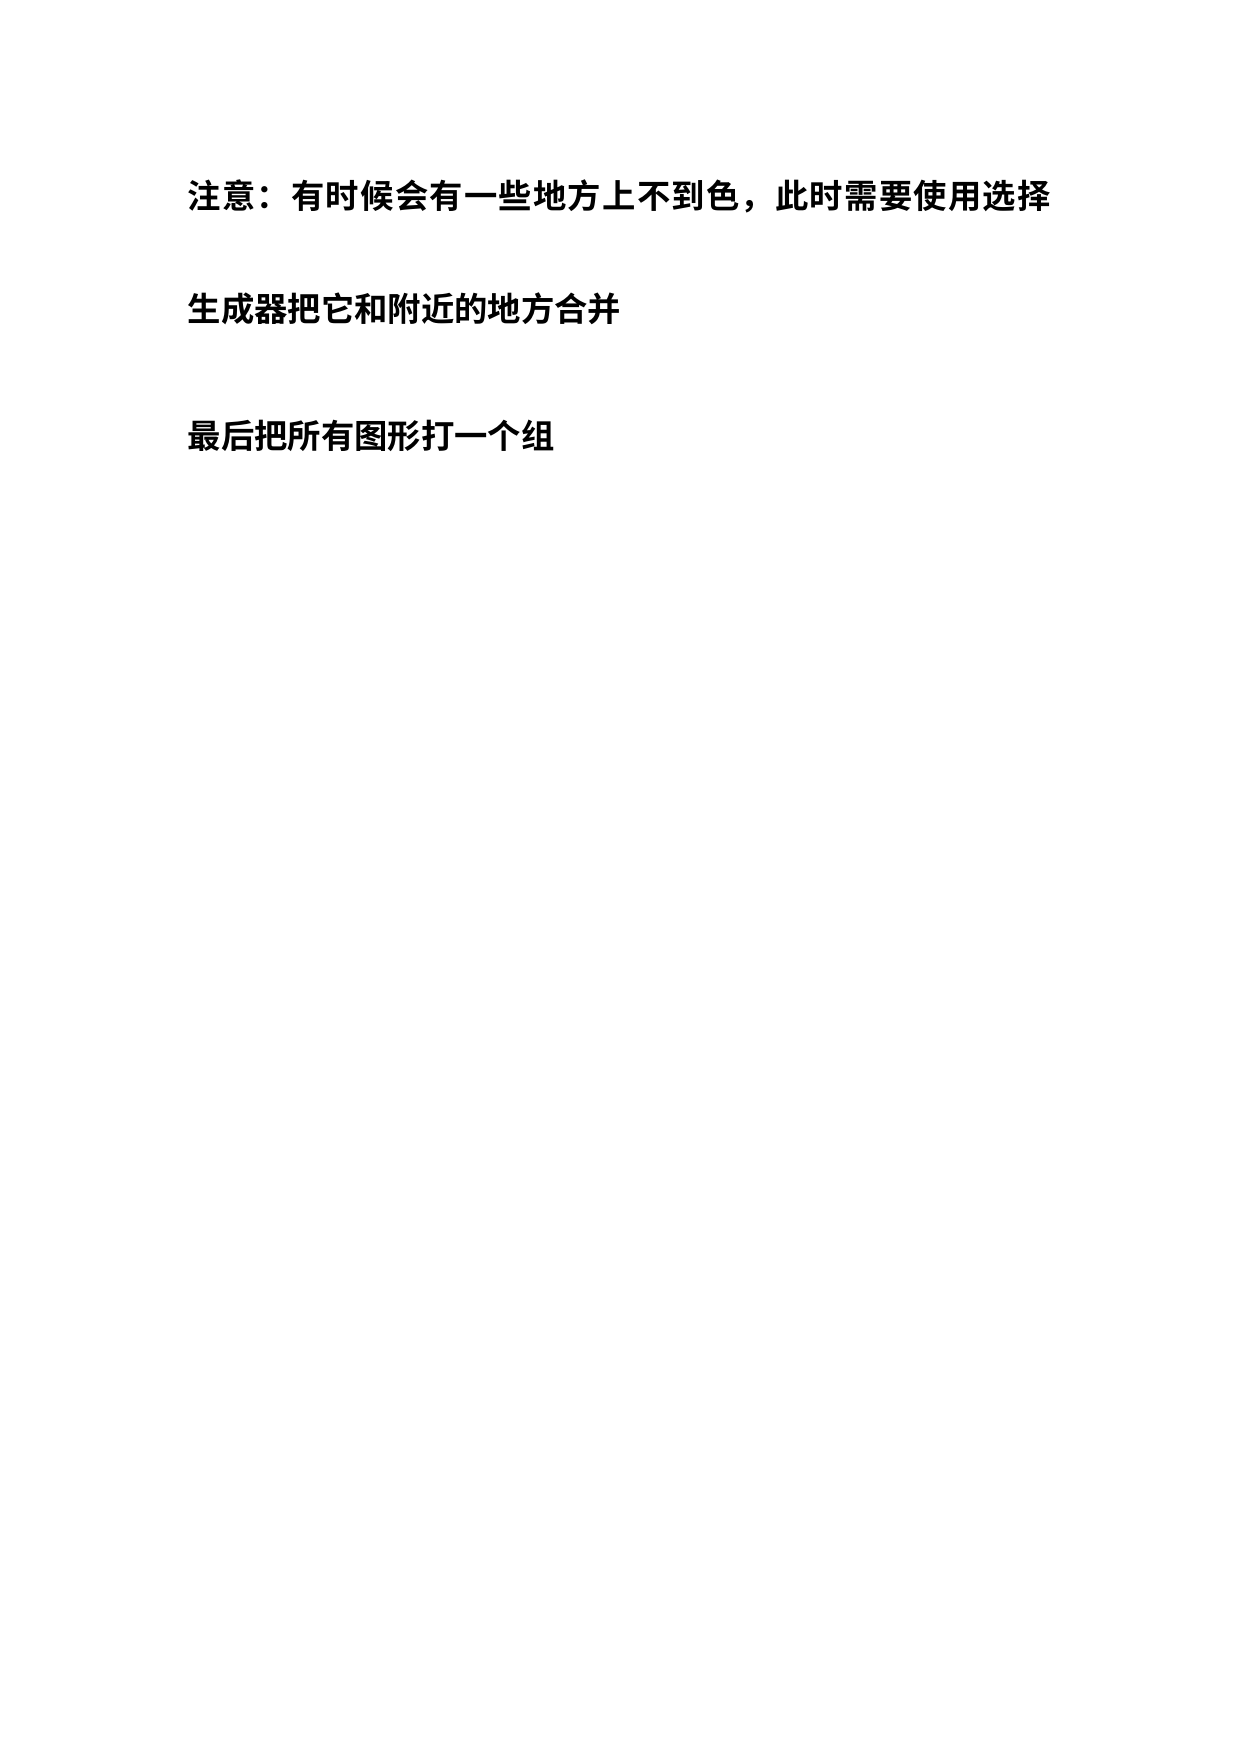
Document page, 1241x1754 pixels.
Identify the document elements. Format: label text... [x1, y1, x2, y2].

subtitle 最后把所有图形打一个组 [187, 402, 1053, 467]
subtitle 注意：有时候会有一些地方上不到色，此时需要使用选择生成器把它和附近的地方合并 [187, 162, 1053, 339]
